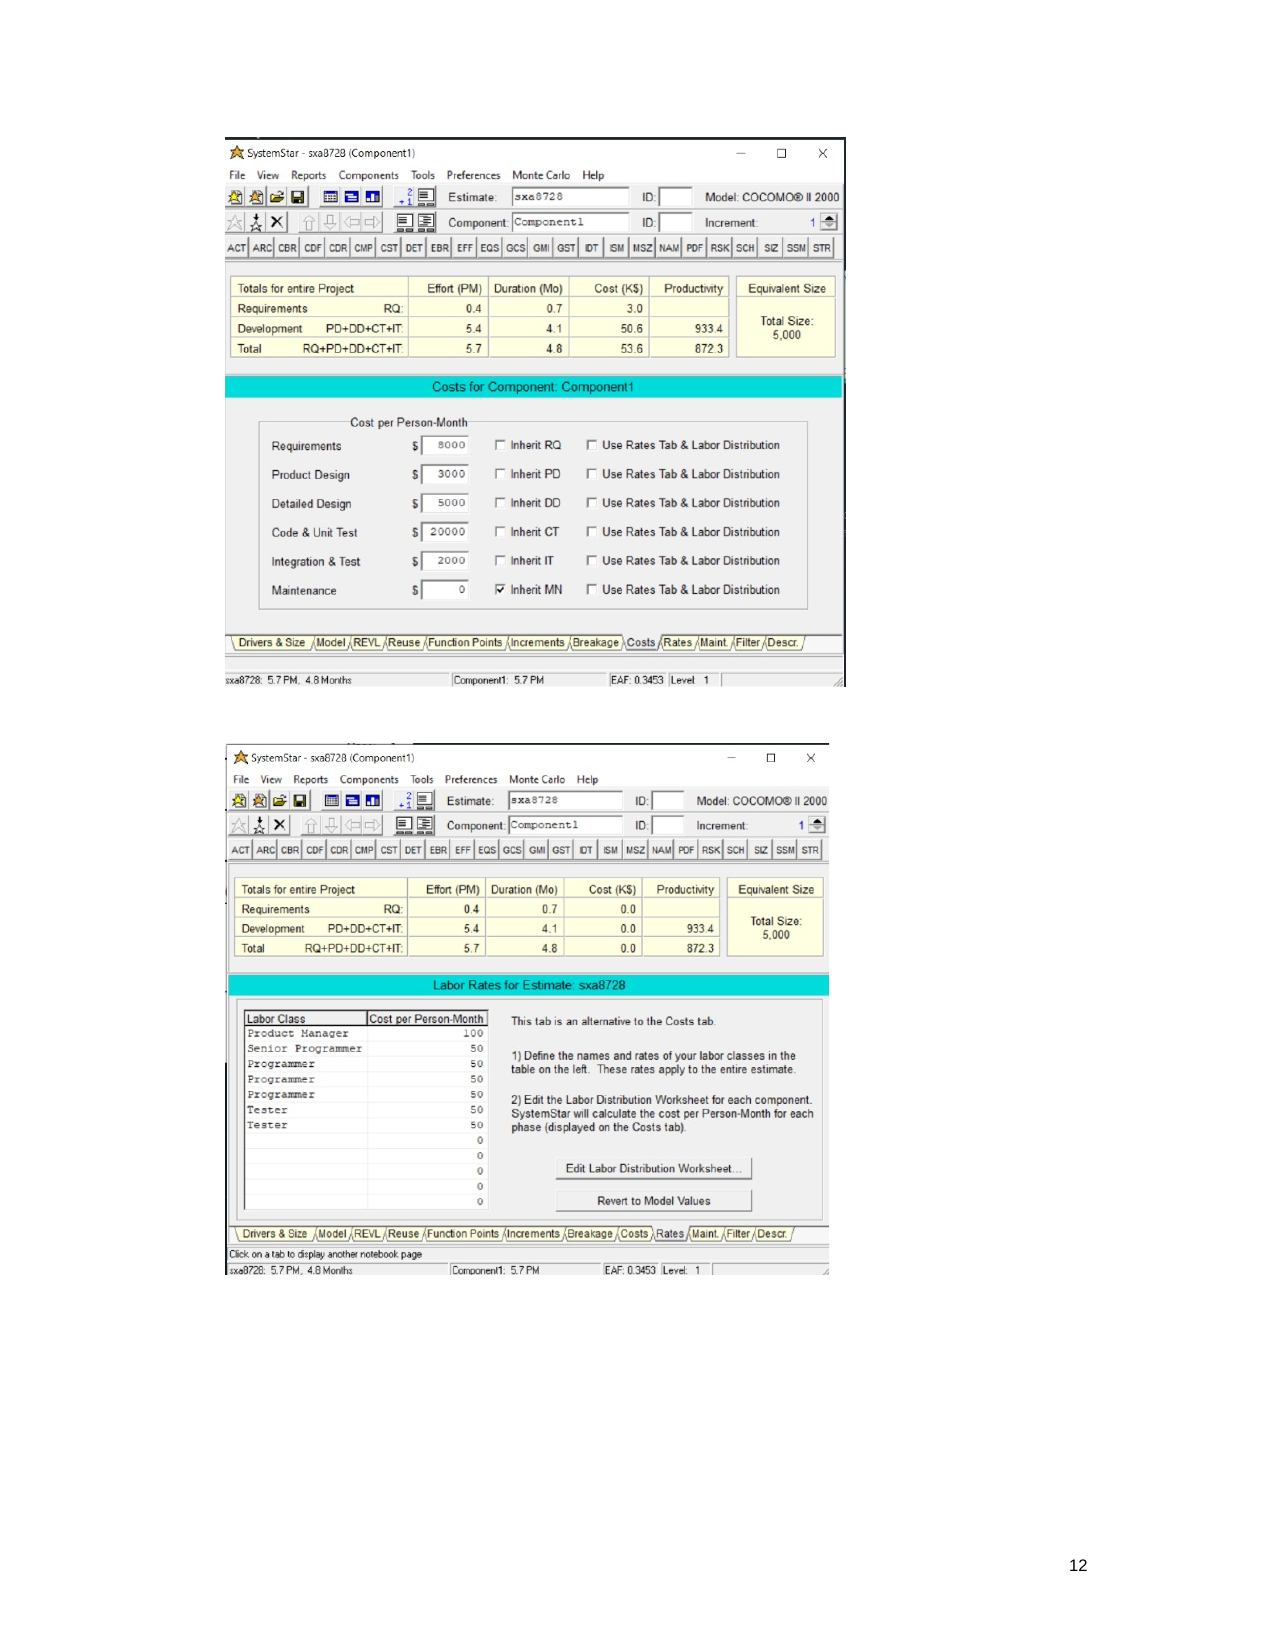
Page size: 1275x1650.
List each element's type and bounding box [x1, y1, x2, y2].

picture [225, 743, 830, 1275]
picture [225, 137, 846, 687]
